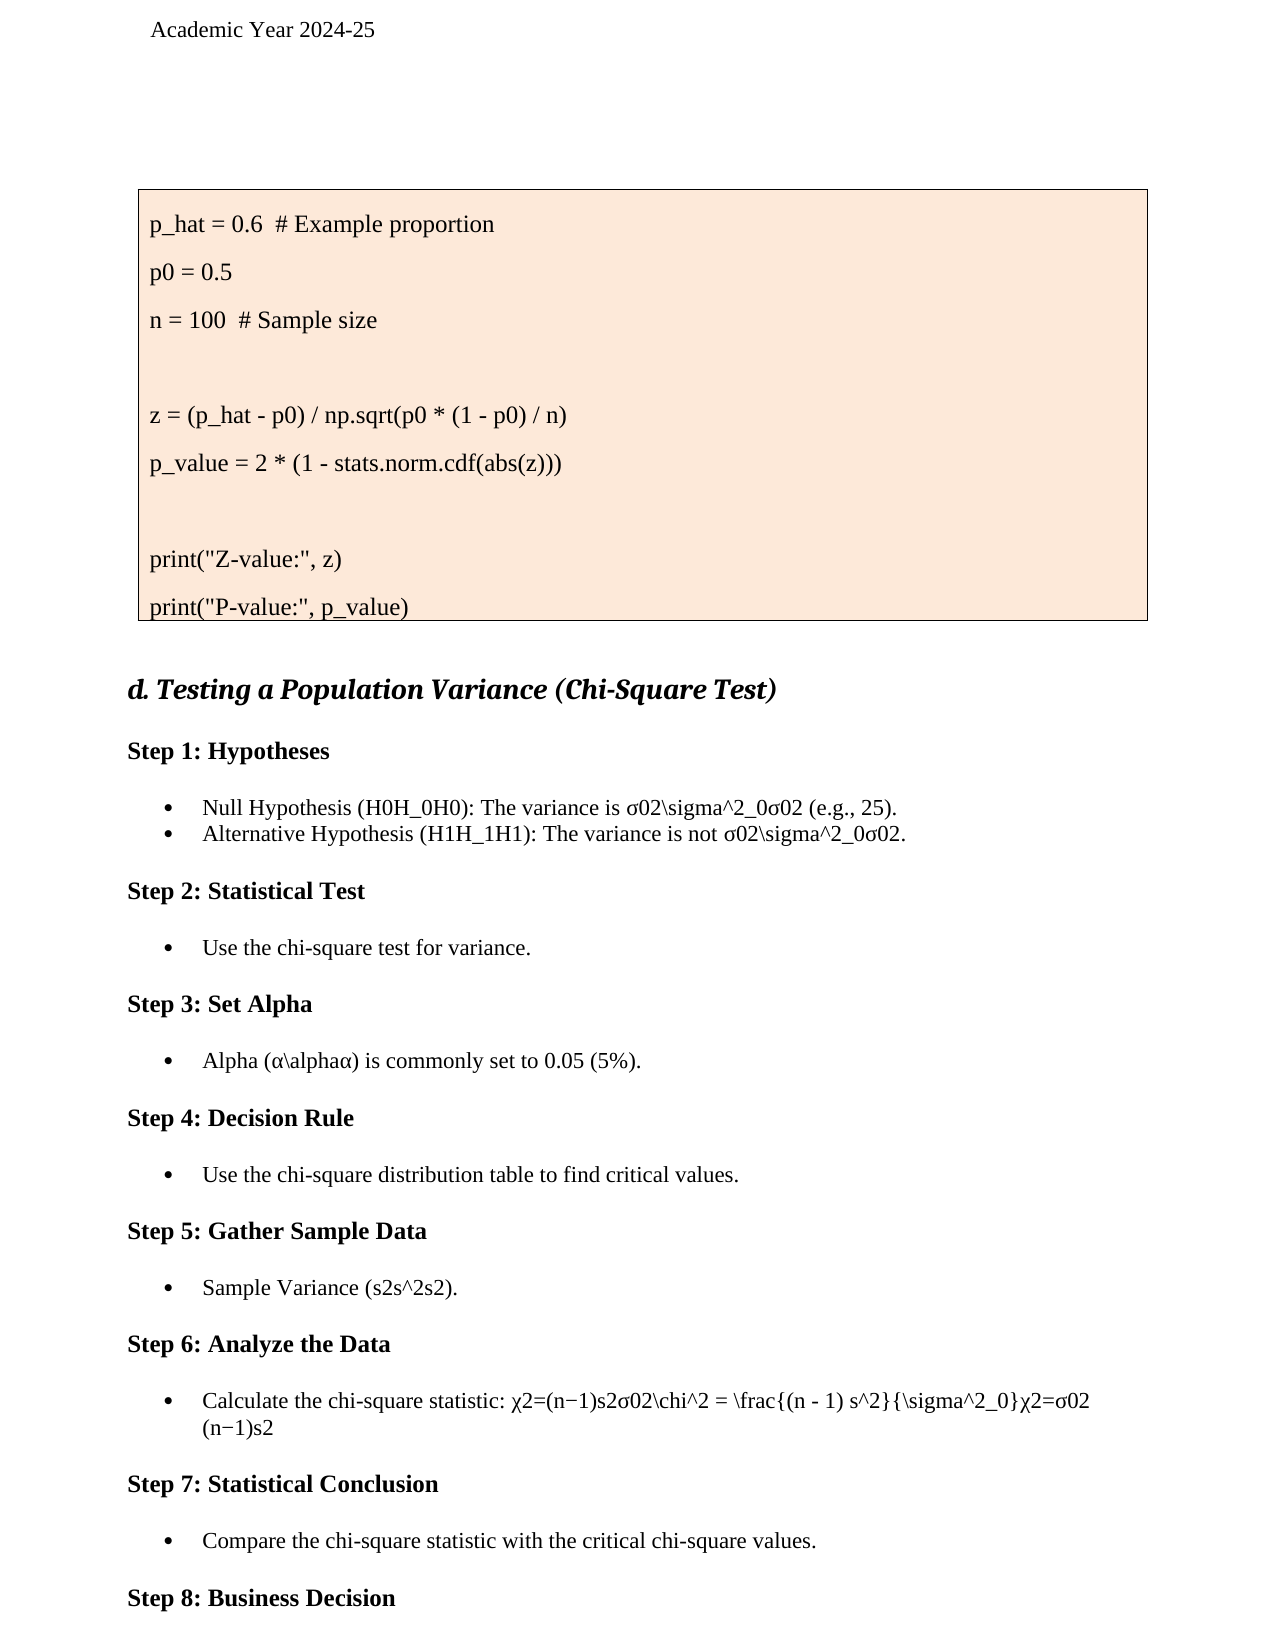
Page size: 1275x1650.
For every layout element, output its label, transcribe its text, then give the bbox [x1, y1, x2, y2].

list Sample Variance (s2s^2s2). [164, 1274, 1148, 1300]
text Step 4: Decision Rule [127, 1103, 1148, 1131]
text Step 7: Statistical Conclusion [127, 1469, 1148, 1498]
text Step 1: Hypotheses [127, 736, 1148, 765]
list Null Hypothesis (H0H_0H0​): The variance is σ02\sigma^2_0σ02​ (e.g., 25). [164, 794, 1148, 820]
list Use the chi-square test for variance. [164, 934, 1148, 960]
text Step 3: Set Alpha [127, 989, 1148, 1018]
list Calculate the chi-square statistic: χ2=(n−1)s2σ02\chi^2 = \frac{(n - 1) s^2}{\sigma^2_0}χ2=σ02​(n−1)s2​ [164, 1387, 1148, 1440]
text Step 5: Gather Sample Data [127, 1216, 1148, 1245]
table_header p_hat = 0.6 # Example proportion p0 = 0.5 n = 100 # Sample size z = (p_hat - p0) / np.sqrt(p0 * (1 - p0) / n) p_value = 2 * (1 - stats.norm.cdf(abs(z))) print("Z-value:", z) print("P-value:", p_value) [139, 190, 1147, 620]
list Alternative Hypothesis (H1H_1H1​): The variance is not σ02\sigma^2_0σ02​. [164, 820, 1148, 847]
subtitle d. Testing a Population Variance (Chi-Square Test) [127, 673, 1148, 707]
text Step 2: Statistical Test [127, 876, 1148, 904]
list Compare the chi-square statistic with the critical chi-square values. [164, 1527, 1148, 1554]
text Step 6: Analyze the Data [127, 1329, 1148, 1358]
list Alpha (α\alphaα) is commonly set to 0.05 (5%). [164, 1047, 1148, 1073]
list Use the chi-square distribution table to find critical values. [164, 1161, 1148, 1187]
text Step 8: Business Decision [127, 1583, 1148, 1612]
